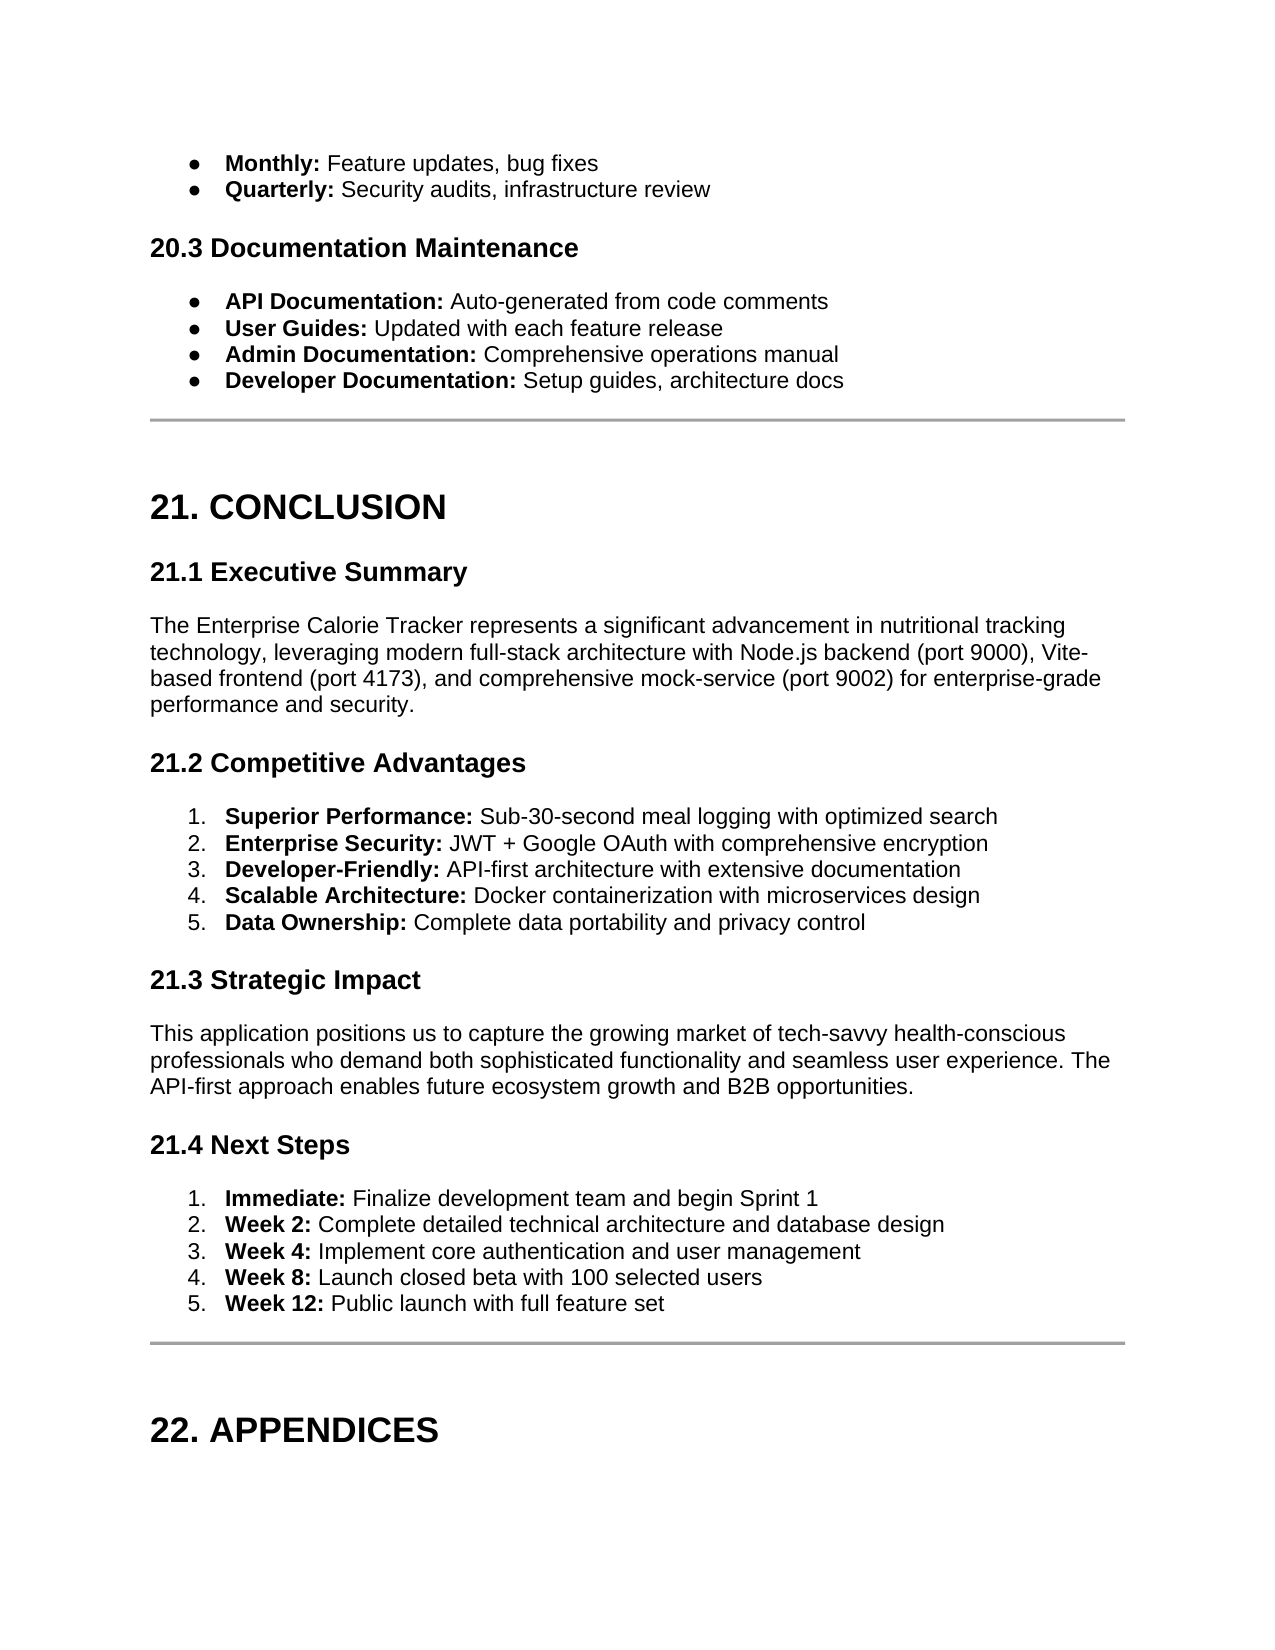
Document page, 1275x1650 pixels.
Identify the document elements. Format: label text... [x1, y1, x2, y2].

subtitle 20.3 Documentation Maintenance [150, 232, 1125, 263]
list Data Ownership: Complete data portability and privacy control [187, 909, 1125, 935]
list Superior Performance: Sub-30-second meal logging with optimized search [187, 803, 1125, 829]
text This application positions us to capture the growing market of tech-savvy health-conscious professionals who demand both sophisticated functionality and seamless user experience. The API-first approach enables future ecosystem growth and B2B opportunities. [150, 1020, 1125, 1099]
list Developer-Friendly: API-first architecture with extensive documentation [187, 856, 1125, 882]
list Quarterly: Security audits, infrastructure review [187, 176, 1125, 203]
list Admin Documentation: Comprehensive operations manual [187, 341, 1125, 367]
list Developer Documentation: Setup guides, architecture docs [187, 367, 1125, 393]
list Scalable Architecture: Docker containerization with microservices design [187, 882, 1125, 909]
list Week 4: Implement core authentication and user management [187, 1238, 1125, 1264]
subtitle 21.4 Next Steps [150, 1129, 1125, 1160]
list User Guides: Updated with each feature release [187, 314, 1125, 341]
subtitle 21.2 Competitive Advantages [150, 747, 1125, 778]
list API Documentation: Auto-generated from code comments [187, 288, 1125, 314]
list Immediate: Finalize development team and begin Sprint 1 [187, 1185, 1125, 1211]
subtitle 21.1 Executive Summary [150, 556, 1125, 587]
list Week 8: Launch closed beta with 100 selected users [187, 1264, 1125, 1290]
subtitle 22. APPENDICES [150, 1409, 1125, 1450]
list Enterprise Security: JWT + Google OAuth with comprehensive encryption [187, 829, 1125, 856]
subtitle 21. CONCLUSION [150, 486, 1125, 527]
list Week 2: Complete detailed technical architecture and database design [187, 1211, 1125, 1238]
list Monthly: Feature updates, bug fixes [187, 150, 1125, 176]
subtitle 21.3 Strategic Impact [150, 964, 1125, 995]
list Week 12: Public launch with full feature set [187, 1290, 1125, 1317]
text The Enterprise Calorie Tracker represents a significant advancement in nutritional tracking technology, leveraging modern full-stack architecture with Node.js backend (port 9000), Vite-based frontend (port 4173), and comprehensive mock-service (port 9002) for enterprise-grade performance and security. [150, 612, 1125, 718]
